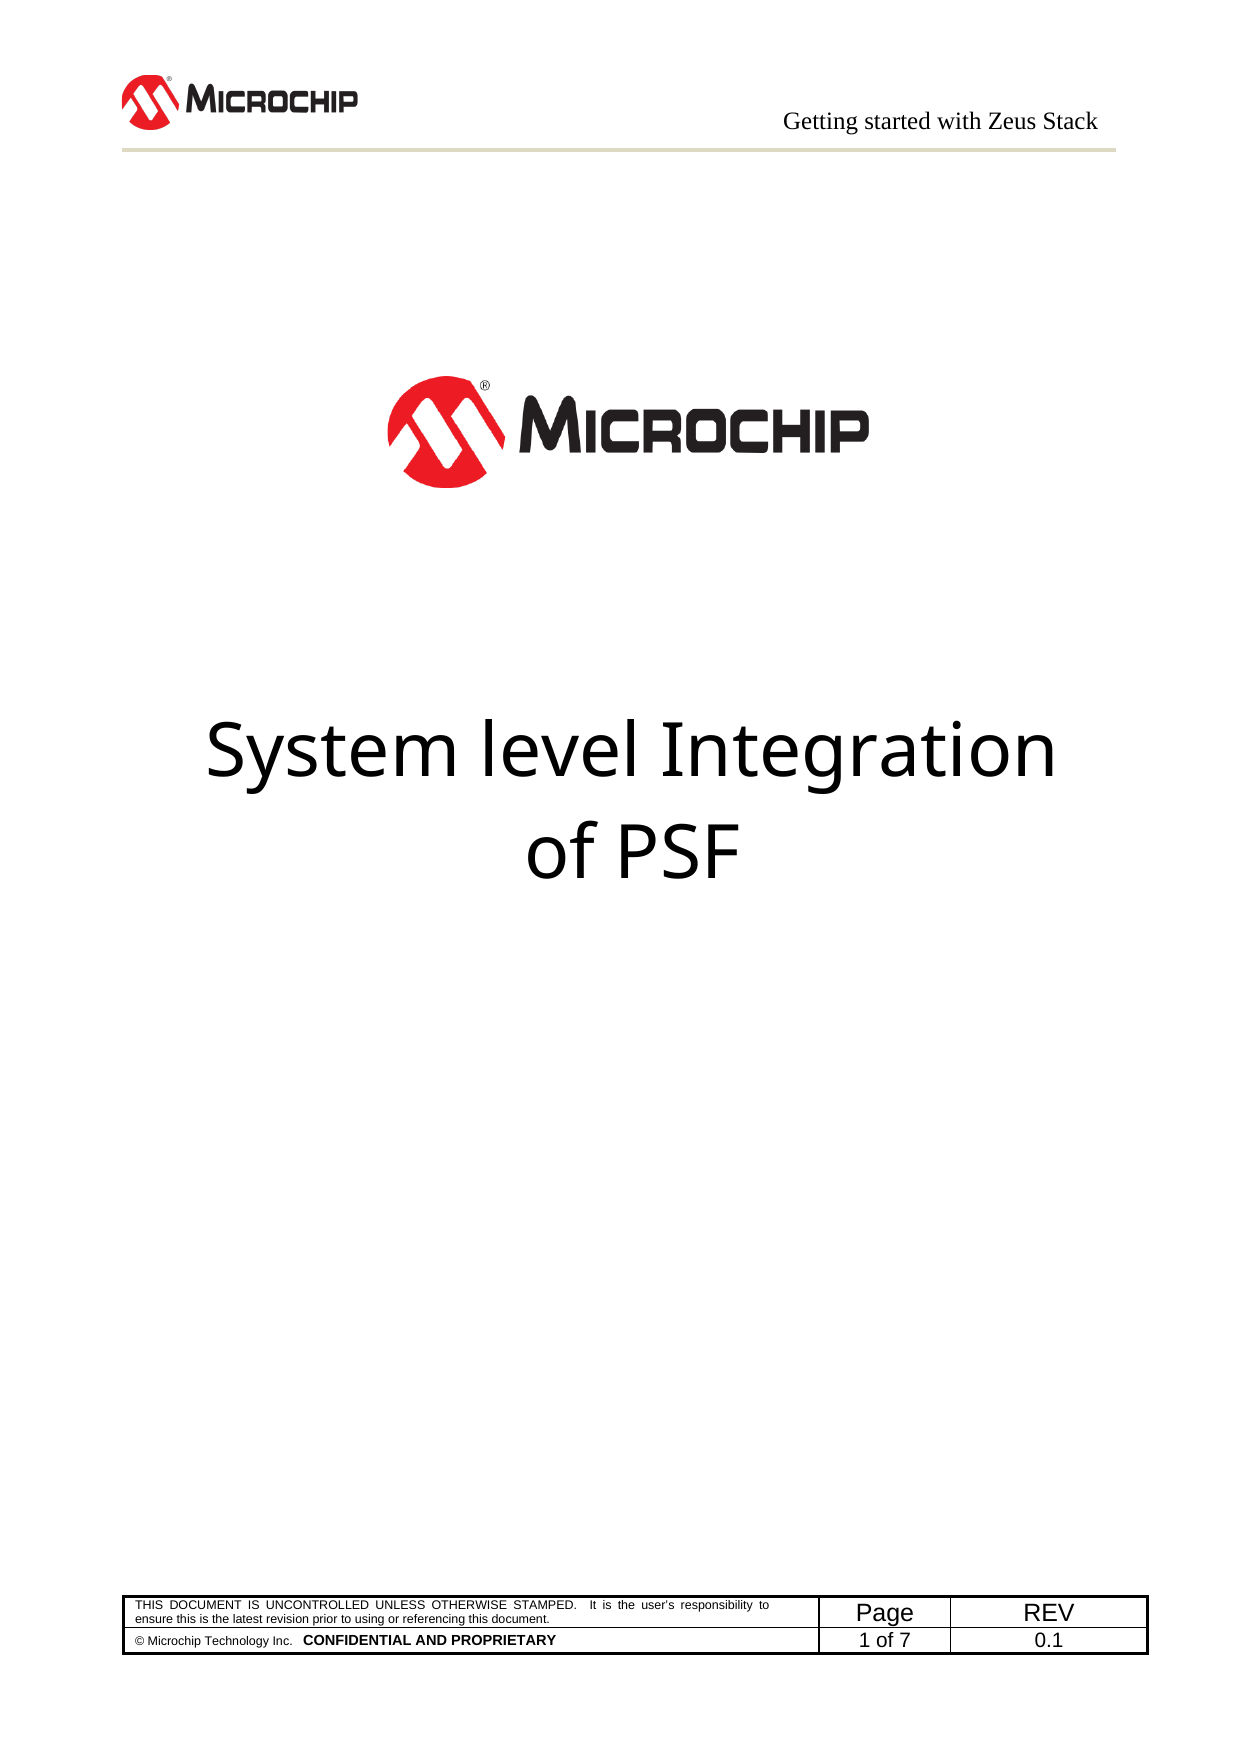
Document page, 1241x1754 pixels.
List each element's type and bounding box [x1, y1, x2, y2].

picture [121, 75, 358, 130]
picture [387, 376, 869, 488]
